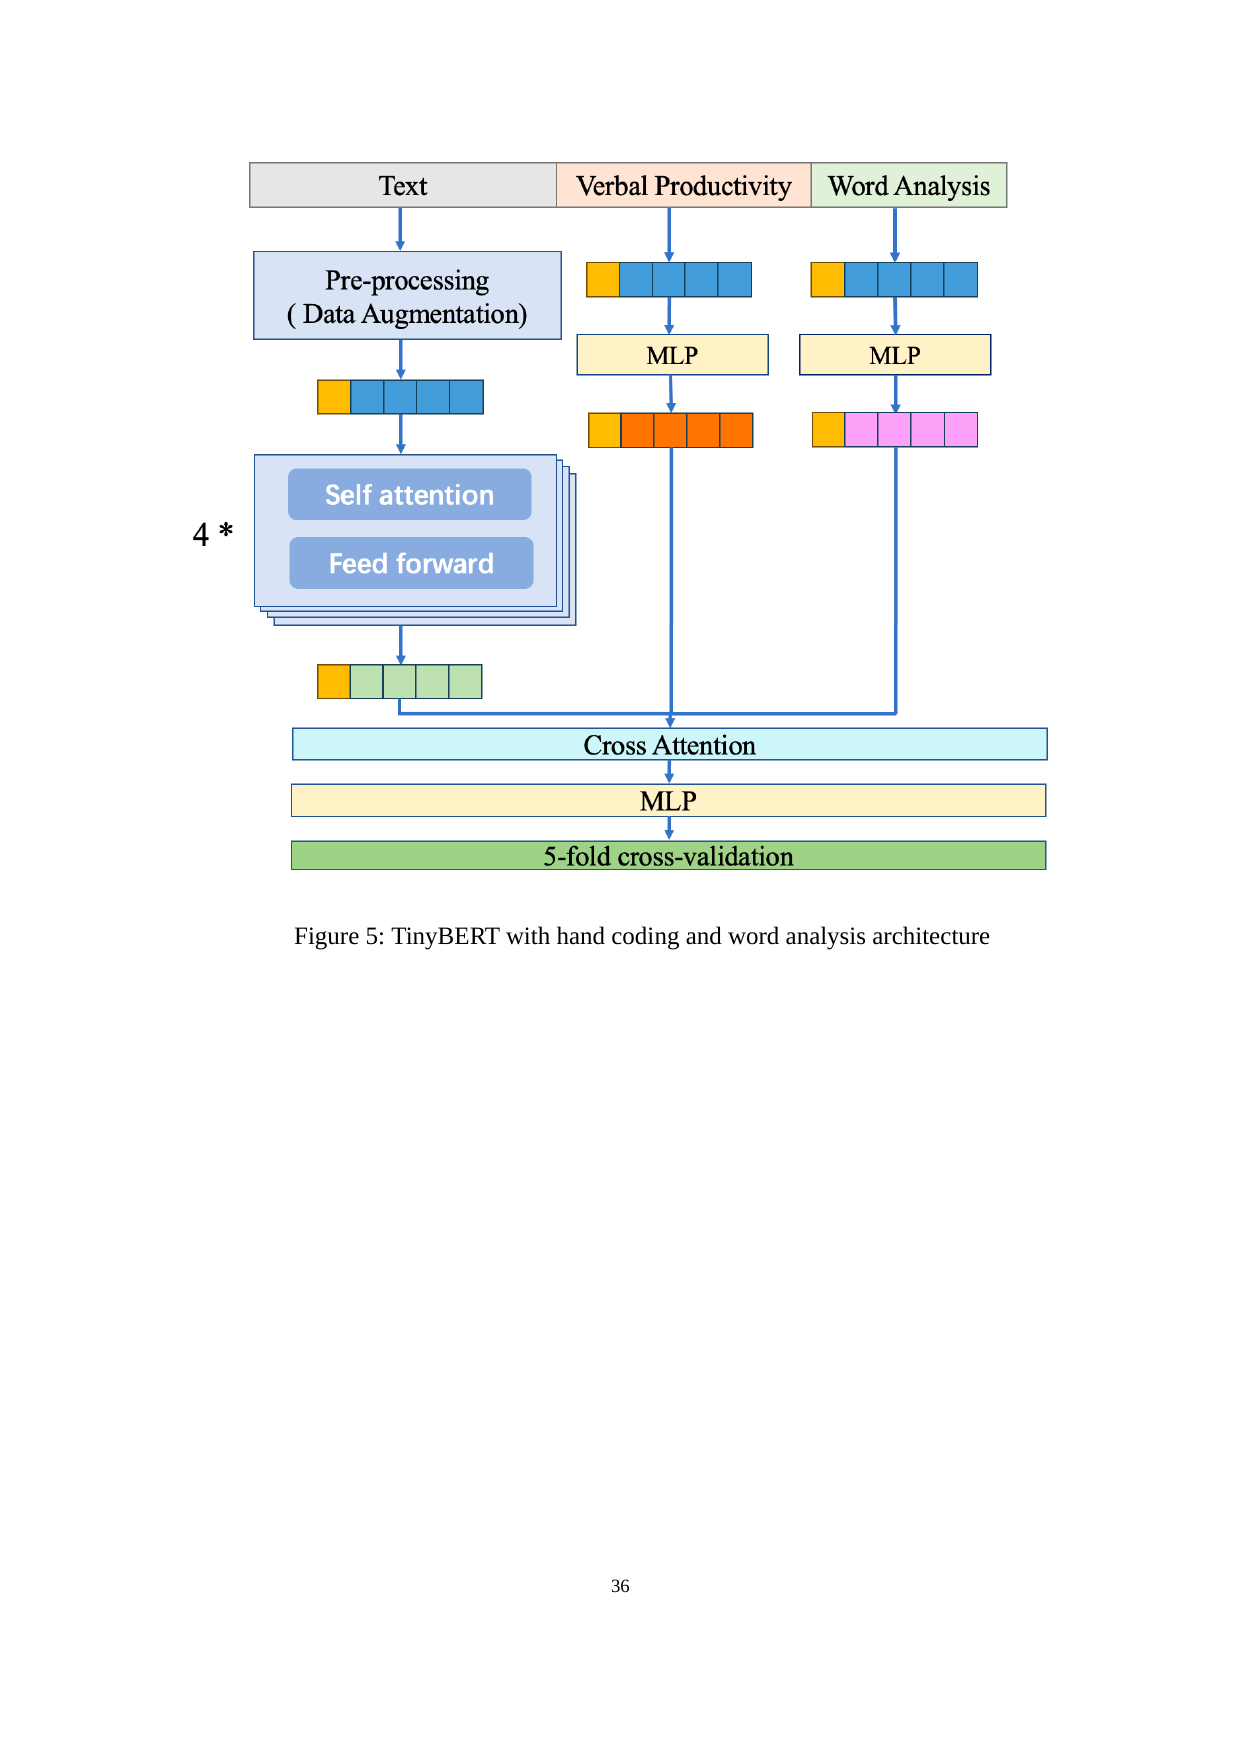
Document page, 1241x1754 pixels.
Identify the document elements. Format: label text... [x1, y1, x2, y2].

picture [187, 150, 1053, 876]
